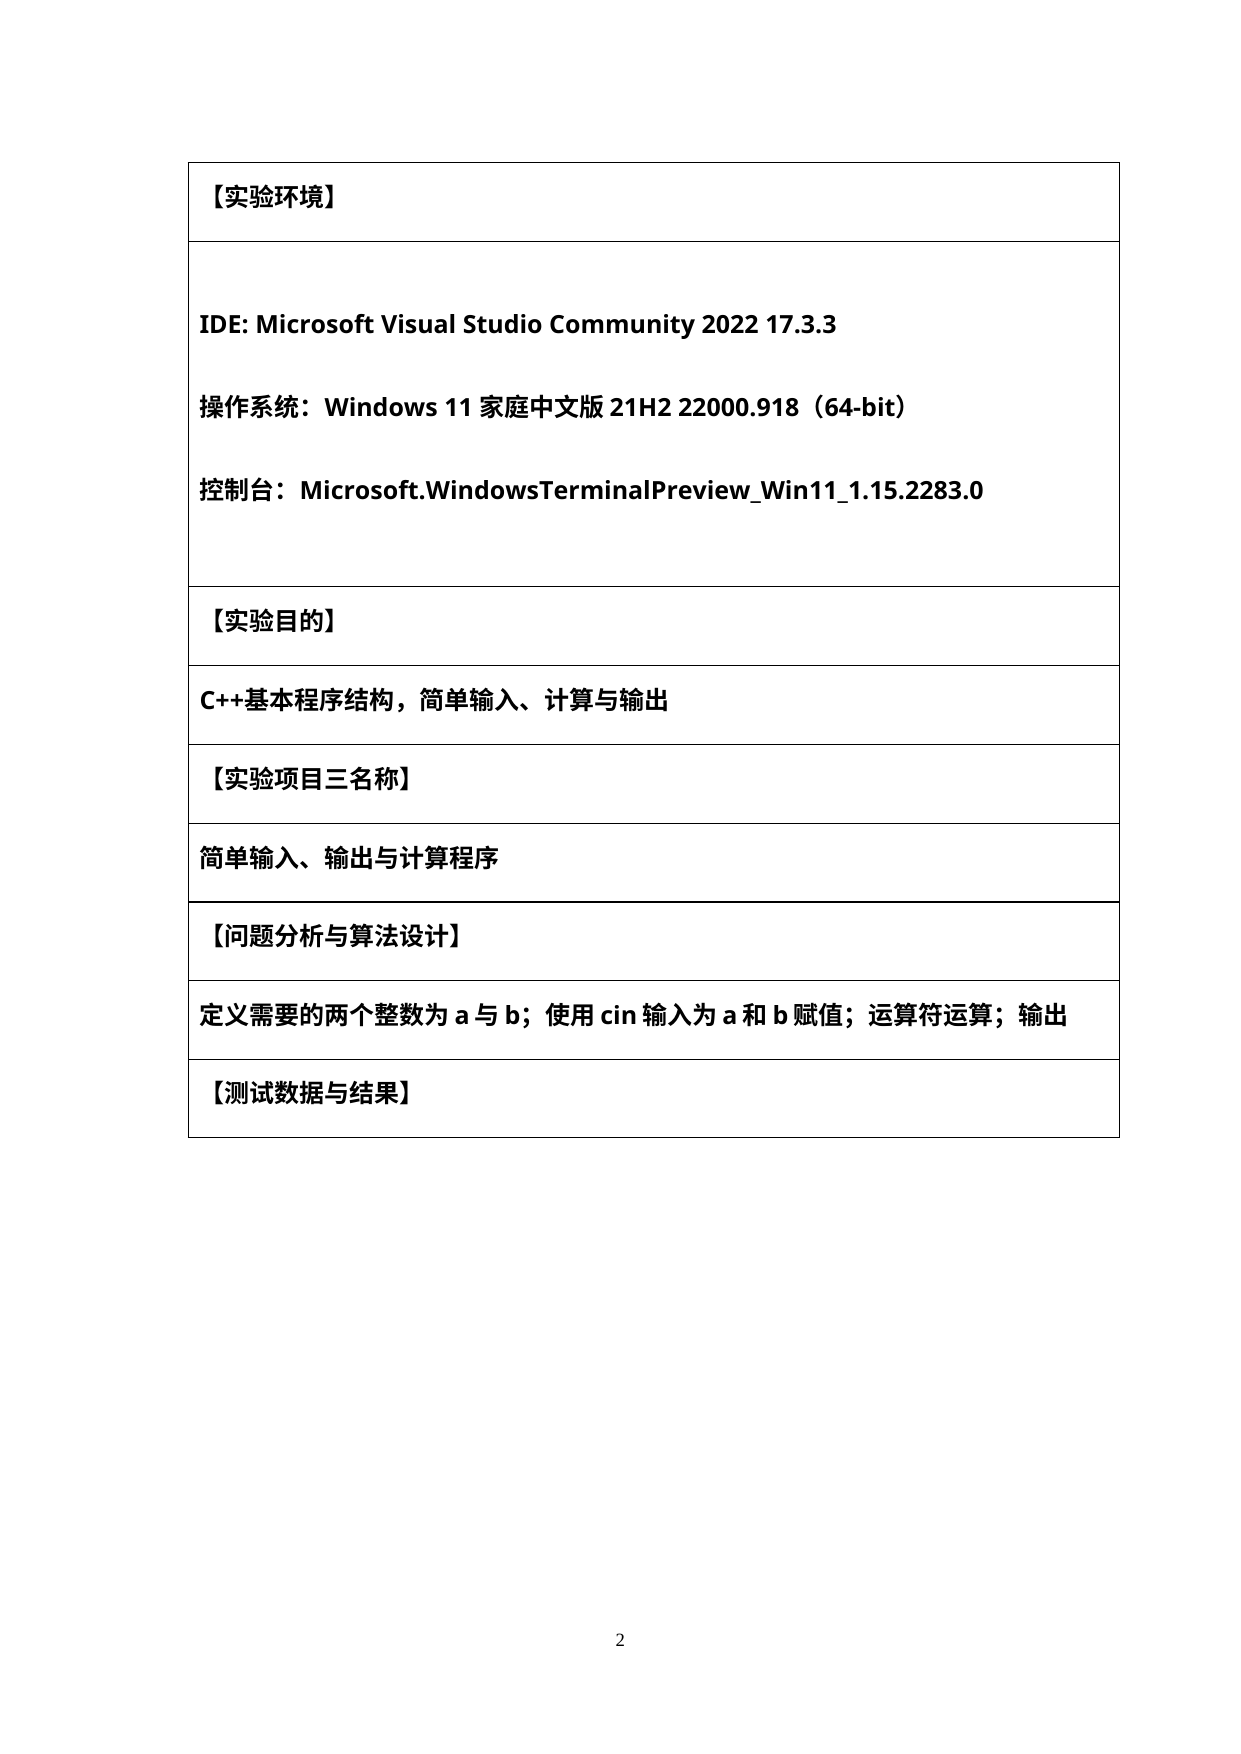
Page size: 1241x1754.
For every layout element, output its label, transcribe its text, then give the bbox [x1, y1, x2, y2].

table_cell 【实验目的】 [189, 587, 1119, 665]
table_cell 定义需要的两个整数为a与b；使用cin输入为a和b赋值；运算符运算；输出 [189, 981, 1119, 1058]
table_cell 【测试数据与结果】 [189, 1060, 1119, 1137]
table_cell 简单输入、输出与计算程序 [189, 824, 1119, 901]
table_cell 【实验项目三名称】 [189, 745, 1119, 823]
table_cell IDE: Microsoft Visual Studio Community 2022 17.3.3 操作系统：Windows 11 家庭中文版21H2 22000.918（64-bit） 控制台：Microsoft.WindowsTerminalPreview_Win11_1.15.2283.0 [189, 242, 1119, 586]
table_cell 【问题分析与算法设计】 [189, 903, 1119, 980]
table_header 【实验环境】 [189, 163, 1119, 241]
table_cell C++基本程序结构，简单输入、计算与输出 [189, 666, 1119, 744]
